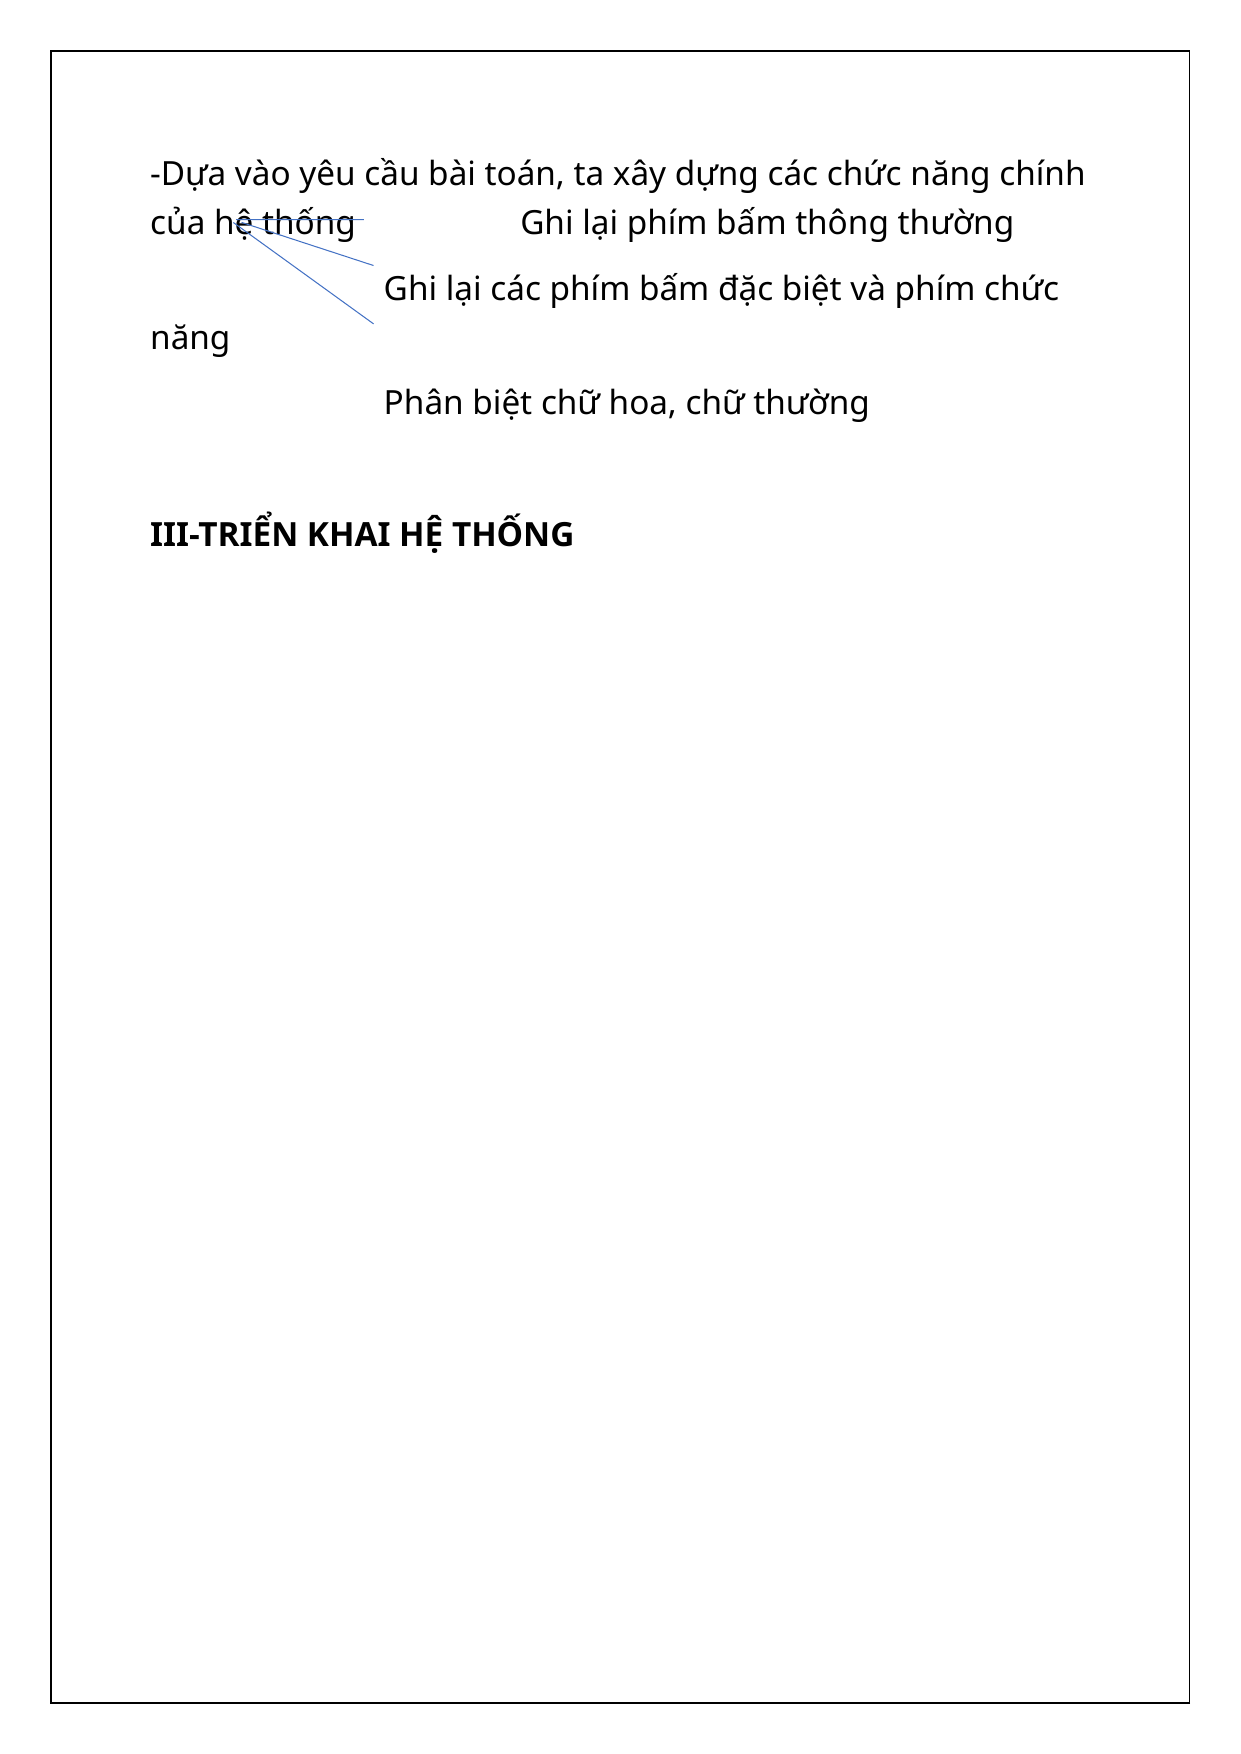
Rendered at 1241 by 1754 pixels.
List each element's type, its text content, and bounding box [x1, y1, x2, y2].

text Phân biệt chữ hoa, chữ thường [150, 379, 1090, 424]
text Ghi lại các phím bấm đặc biệt và phím chức năng [150, 264, 1090, 359]
text -Dựa vào yêu cầu bài toán, ta xây dựng các chức năng chính của hệ thống Ghi lại phím bấm thông thường [150, 150, 1090, 244]
text III-TRIỂN KHAI HỆ THỐNG [150, 510, 1090, 556]
